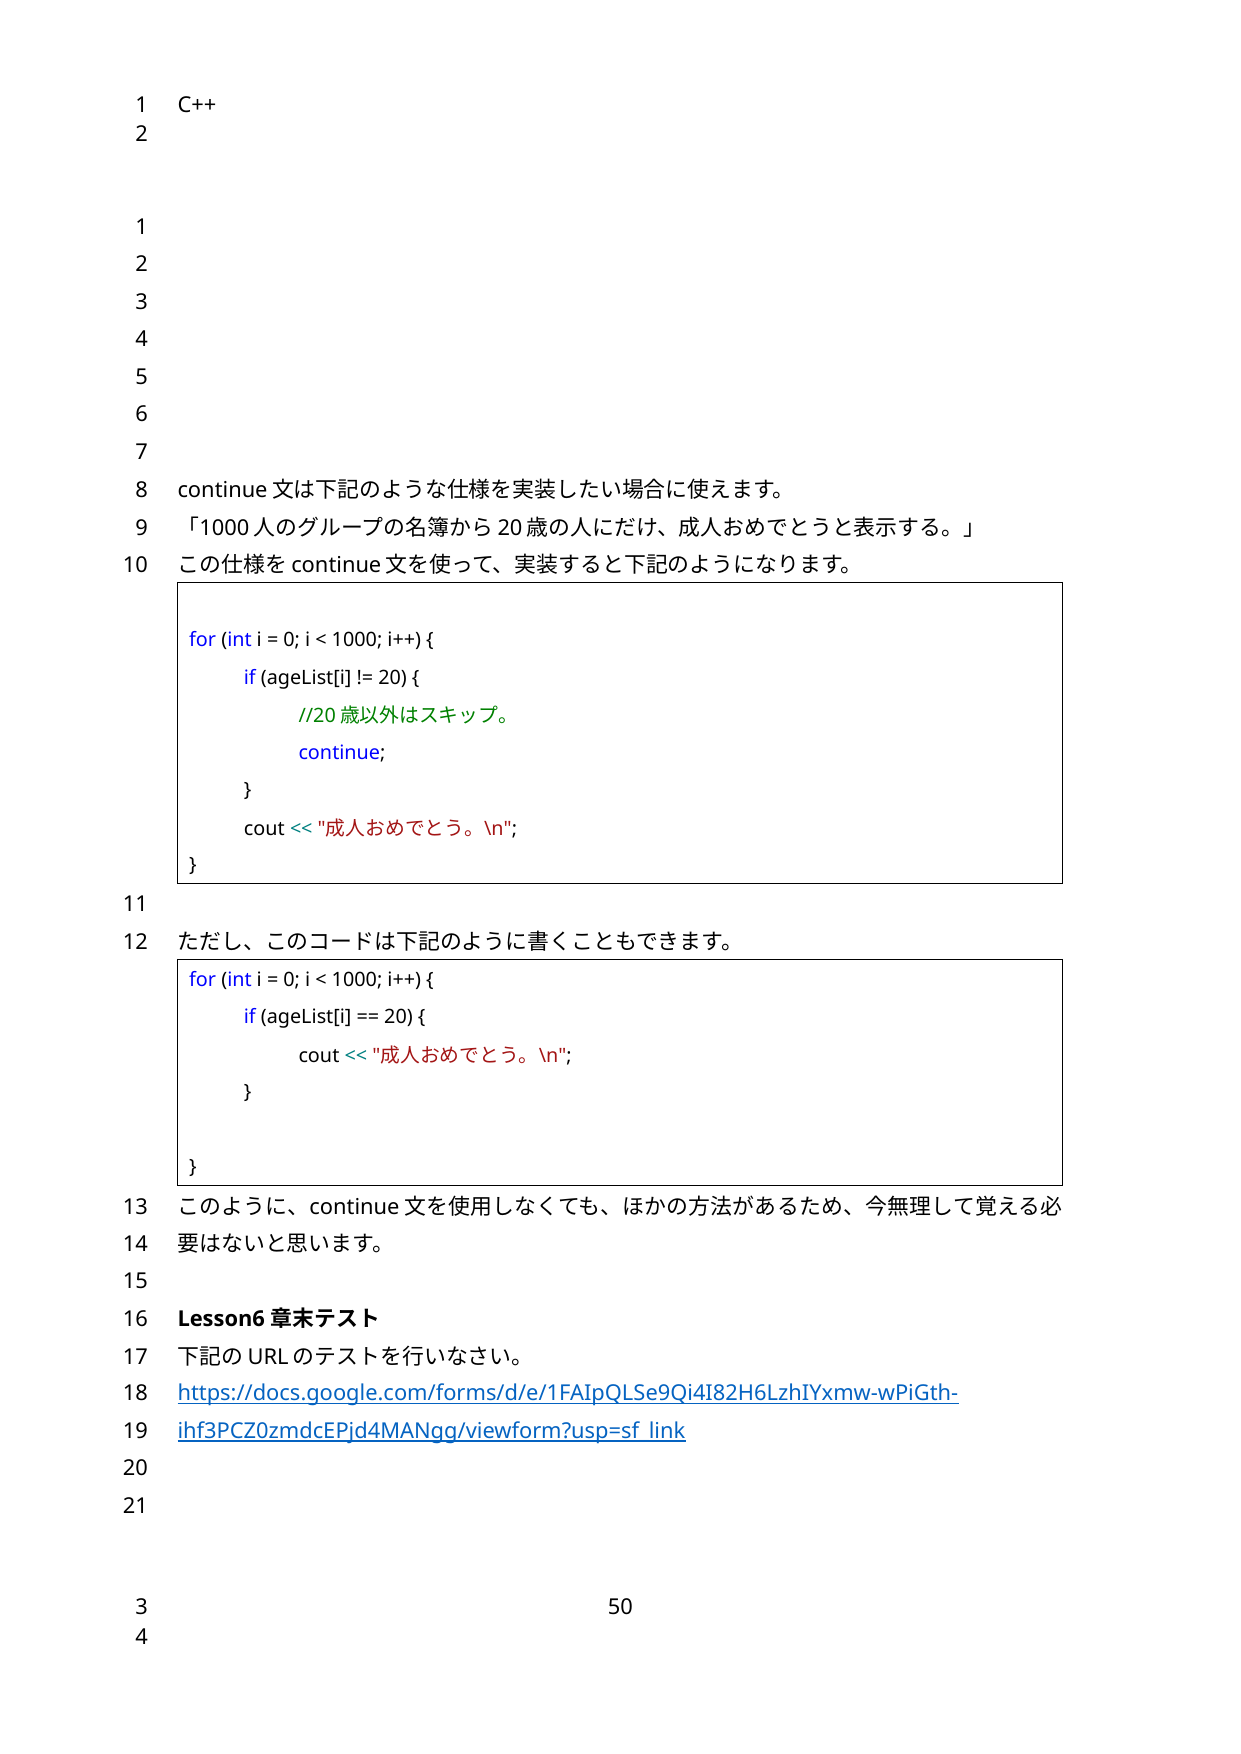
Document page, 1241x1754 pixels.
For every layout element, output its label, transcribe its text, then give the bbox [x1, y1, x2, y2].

text ただし、このコードは下記のように書くこともできます。 [177, 921, 1063, 959]
text 「1000人のグループの名簿から20歳の人にだけ、成人おめでとうと表示する。」 [177, 507, 1063, 544]
text https://docs.google.com/forms/d/e/1FAIpQLSe9Qi4I82H6LzhIYxmw-wPiGth-ihf3PCZ0zmdcEPjd4MANgg/viewform?usp=sf_link [177, 1373, 1063, 1448]
table_header for (int i = 0; i < 1000; i++) { if (ageList[i] == 20) { cout << "成人おめでとう。\n"; } } [178, 960, 1062, 1185]
text continue文は下記のような仕様を実装したい場合に使えます。 [177, 469, 1063, 507]
subtitle Lesson6 章末テスト [177, 1298, 1063, 1336]
text この仕様をcontinue文を使って、実装すると下記のようになります。 [177, 544, 1063, 582]
text 下記のURLのテストを行いなさい。 [177, 1336, 1063, 1373]
table_header for (int i = 0; i < 1000; i++) { if (ageList[i] != 20) { //20歳以外はスキップ。 continue; } cout << "成人おめでとう。\n"; } [178, 583, 1062, 883]
text このように、continue文を使用しなくても、ほかの方法があるため、今無理して覚える必要はないと思います。 [177, 1186, 1063, 1261]
